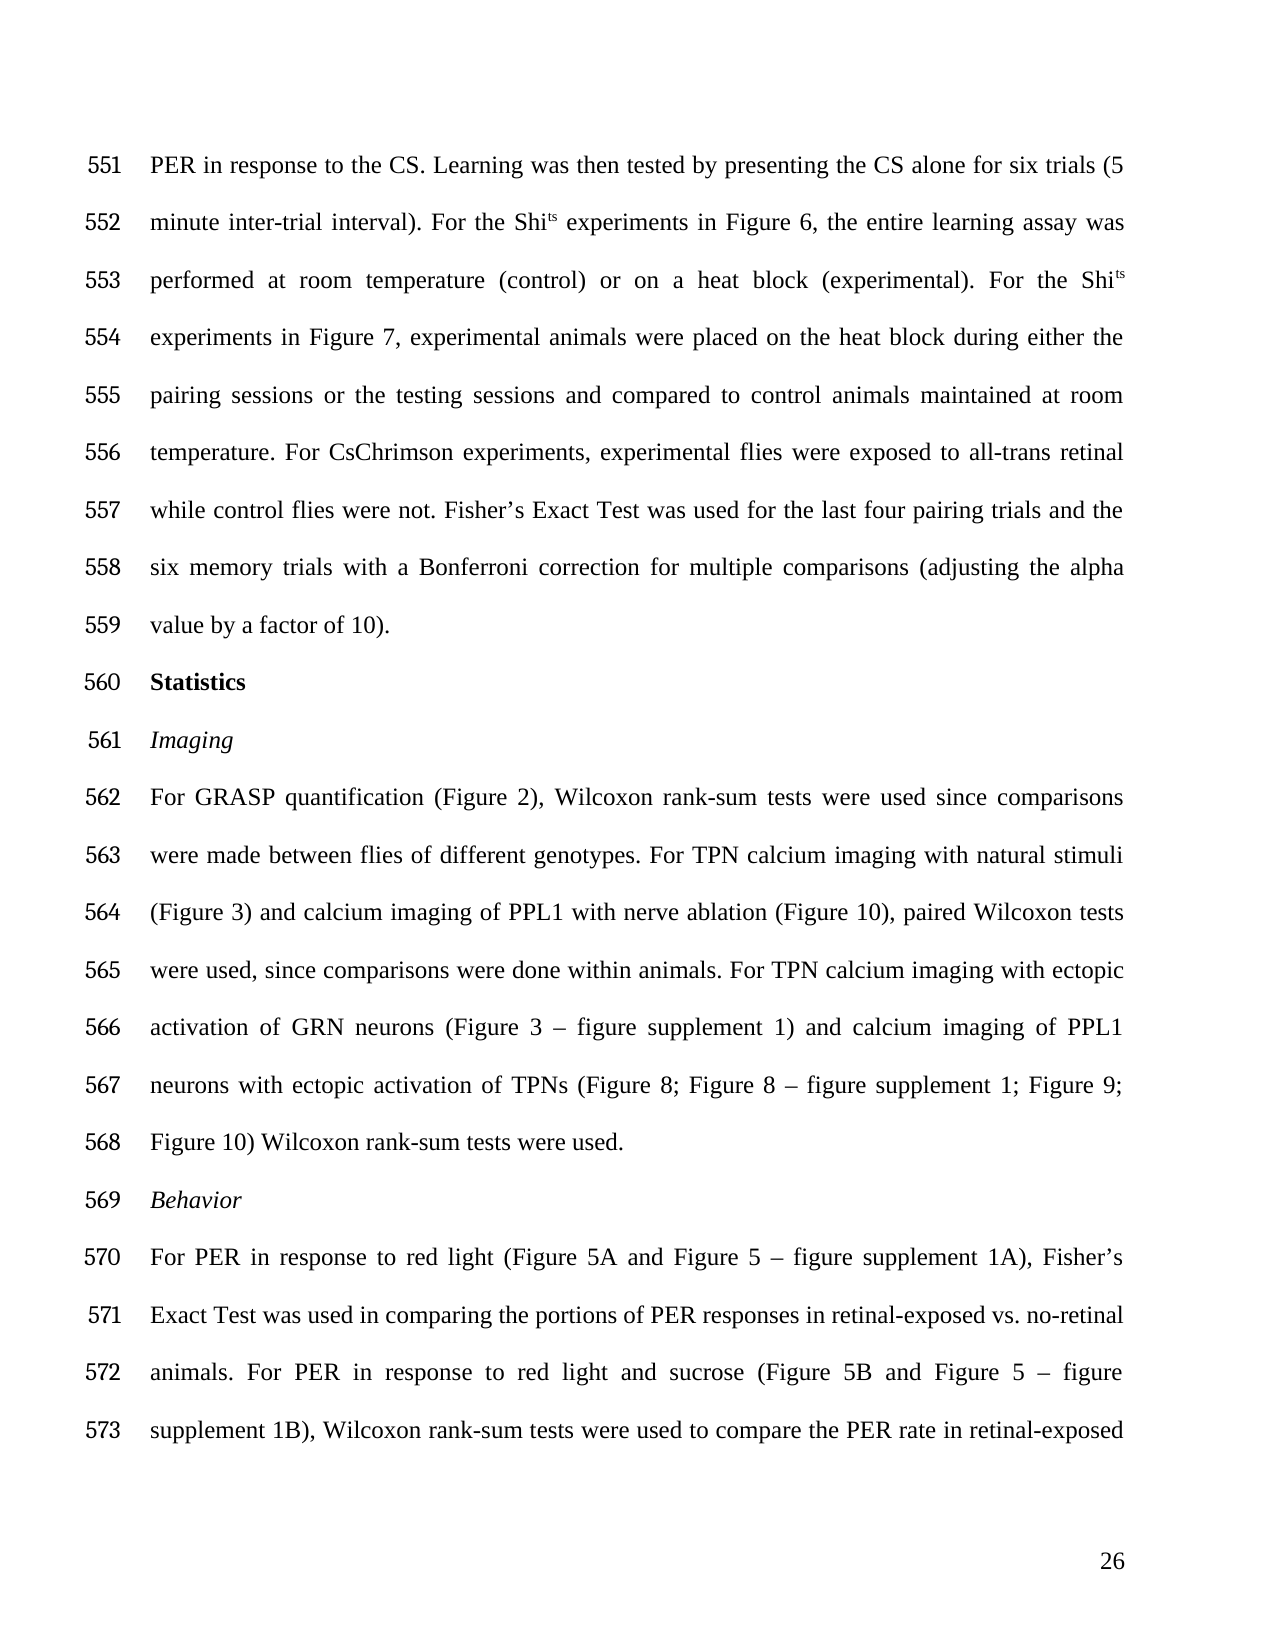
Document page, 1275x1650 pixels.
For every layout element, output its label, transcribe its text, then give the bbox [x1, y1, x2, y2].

text Behavior [150, 1185, 1125, 1214]
text Imaging [150, 725, 1125, 754]
text For GRASP quantification (Figure 2), Wilcoxon rank-sum tests were used since comparisons were made between flies of different genotypes. For TPN calcium imaging with natural stimuli (Figure 3) and calcium imaging of PPL1 with nerve ablation (Figure 10), paired Wilcoxon tests were used, since comparisons were done within animals. For TPN calcium imaging with ectopic activation of GRN neurons (Figure 3 – figure supplement 1) and calcium imaging of PPL1 neurons with ectopic activation of TPNs (Figure 8; Figure 8 – figure supplement 1; Figure 9; Figure 10) Wilcoxon rank-sum tests were used. [150, 782, 1125, 1156]
text Statistics [150, 667, 1125, 696]
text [150, 1242, 1125, 1444]
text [150, 150, 1125, 639]
